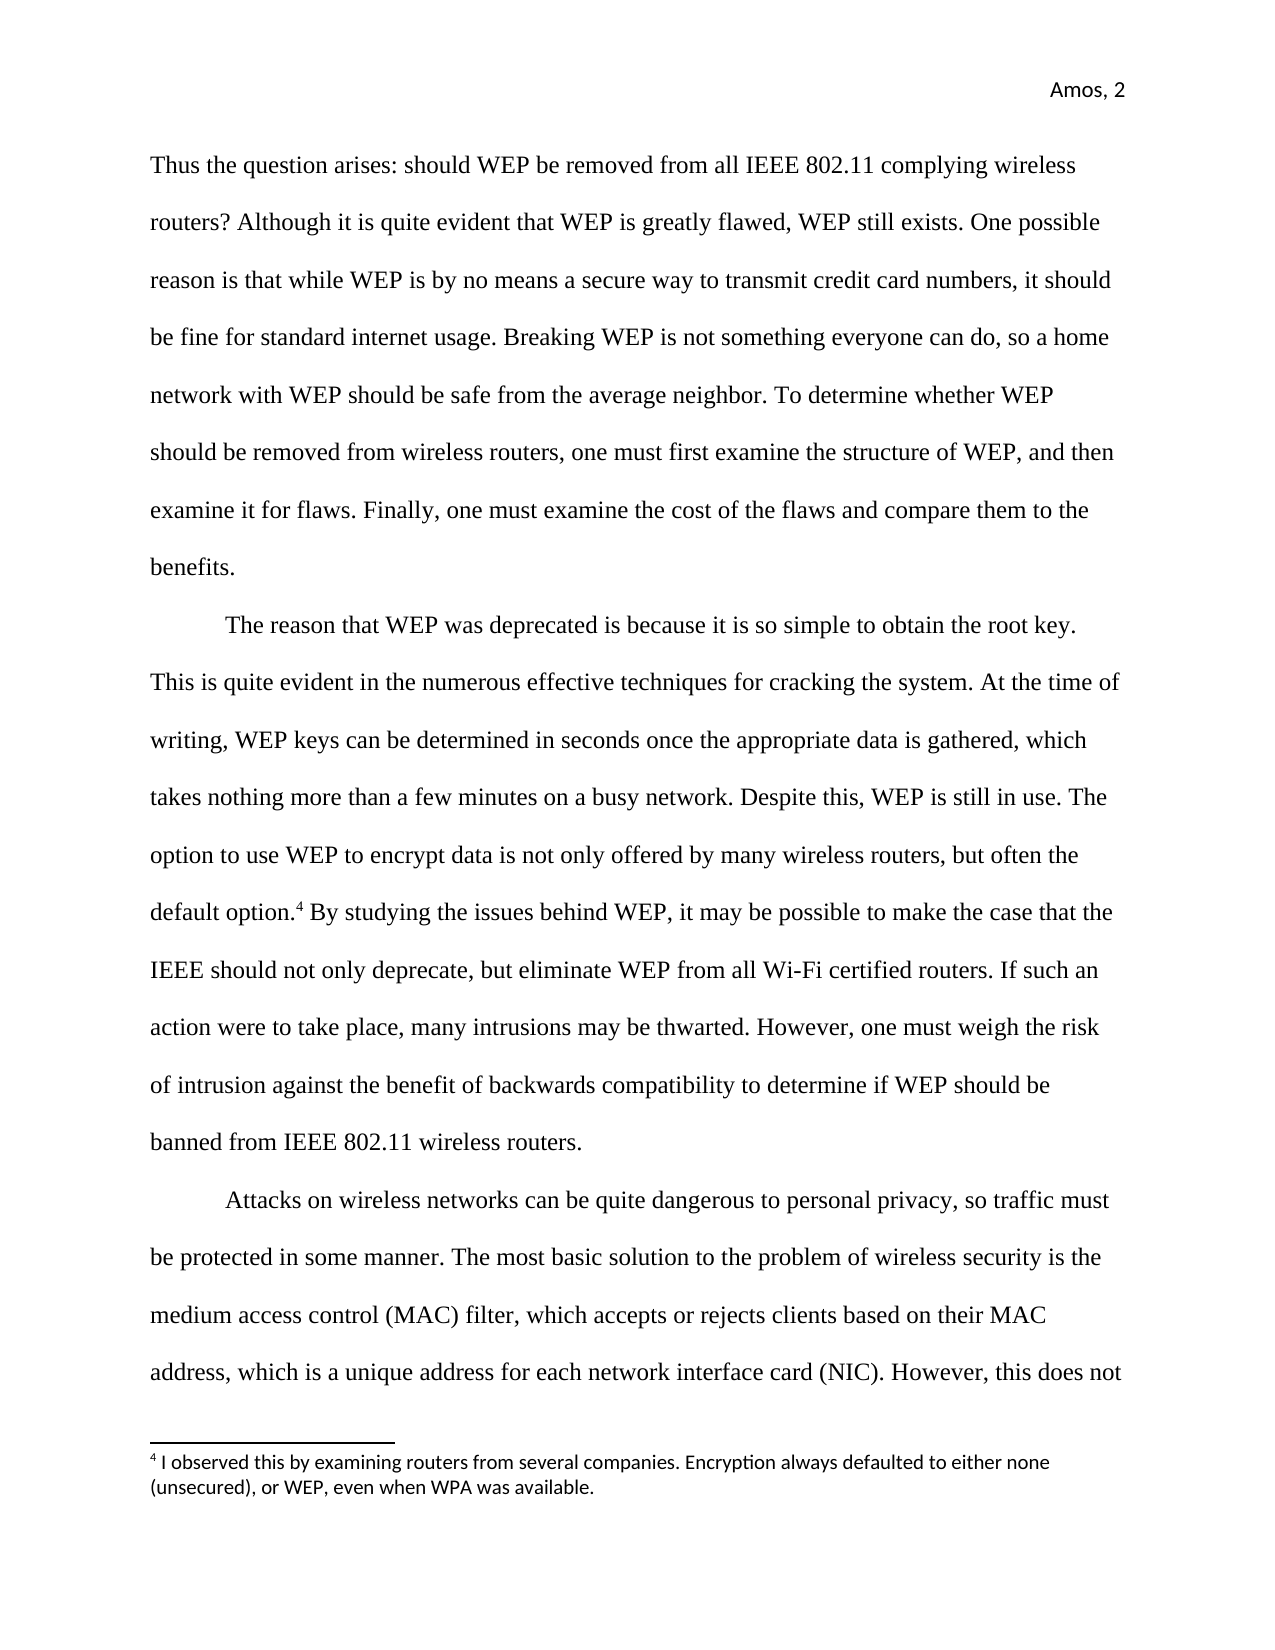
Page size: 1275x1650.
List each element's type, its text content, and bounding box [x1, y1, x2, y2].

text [150, 1185, 1125, 1386]
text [150, 150, 1125, 581]
text The reason that WEP was deprecated is because it is so simple to obtain the root key. This is quite evident in the numerous effective techniques for cracking the system. At the time of writing, WEP keys can be determined in seconds once the appropriate data is gathered, which takes nothing more than a few minutes on a busy network. Despite this, WEP is still in use. The option to use WEP to encrypt data is not only offered by many wireless routers, but often the default option. By studying the issues behind WEP, it may be possible to make the case that the IEEE should not only deprecate, but eliminate WEP from all Wi-Fi certified routers. If such an action were to take place, many intrusions may be thwarted. However, one must weigh the risk of intrusion against the benefit of backwards compatibility to determine if WEP should be banned from IEEE 802.11 wireless routers. [150, 610, 1125, 1156]
